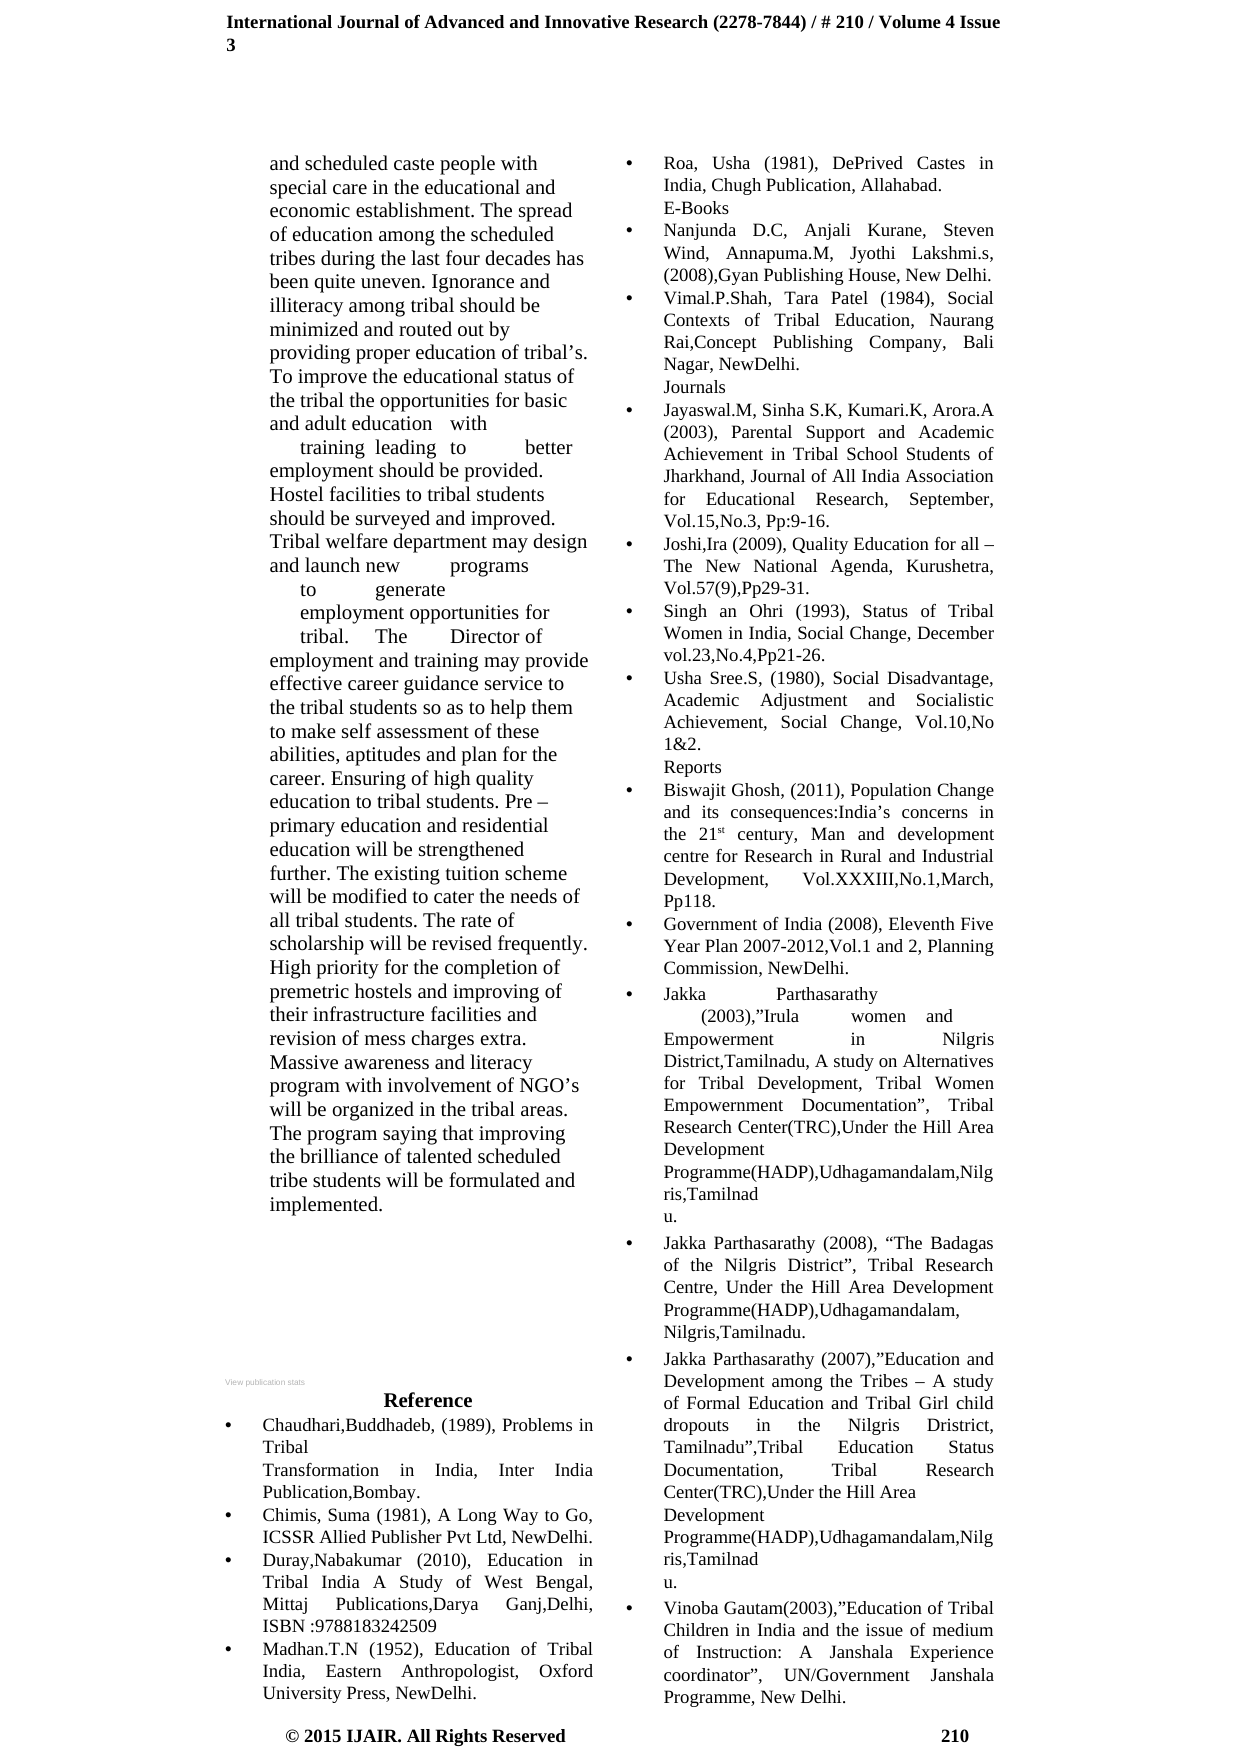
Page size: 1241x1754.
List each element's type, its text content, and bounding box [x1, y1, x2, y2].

list Vimal.P.Shah, Tara Patel (1984), Social Contexts of Tribal Education, Naurang Rai,Concept Publishing Company, Bali Nagar, NewDelhi. [626, 286, 994, 375]
text u. [663, 1205, 994, 1227]
text Empowerment in Nilgris District,Tamilnadu, A study on Alternatives for Tribal Development, Tribal Women Empowernment Documentation”, Tribal Research Center(TRC),Under the Hill Area Development Programme(HADP),Udhagamandalam,Nilgris,Tamilnad [663, 1027, 994, 1204]
list Roa, Usha (1981), DePrived Castes in India, Chugh Publication, Allahabad. [626, 152, 994, 195]
text u. [663, 1571, 994, 1593]
list Chimis, Suma (1981), A Long Way to Go, ICSSR Allied Publisher Pvt Ltd, NewDelhi. [225, 1503, 593, 1547]
text Development [663, 1503, 994, 1525]
list Jakka Parthasarathy (2008), “The Badagas of the Nilgris District”, Tribal Research Centre, Under the Hill Area Development Programme(HADP),Udhagamandalam, [626, 1232, 994, 1320]
text E-Books [663, 197, 994, 218]
text Journals [663, 376, 994, 397]
list Joshi,Ira (2009), Quality Education for all – The New National Agenda, Kurushetra, Vol.57(9),Pp29-31. [626, 532, 994, 598]
text Transformation in India, Inter India Publication,Bombay. [262, 1458, 593, 1502]
list Duray,Nabakumar (2010), Education in Tribal India A Study of West Bengal, Mittaj Publications,Darya Ganj,Delhi, ISBN :9788183242509 [225, 1548, 593, 1637]
list Jakka Parthasarathy (2003),”Irula women and [626, 982, 994, 1026]
list Chaudhari,Buddhadeb, (1989), Problems in Tribal [225, 1413, 593, 1457]
list Biswajit Ghosh, (2011), Population Change and its consequences:India’s concerns in the 21st century, Man and development centre for Research in Rural and Industrial Development, Vol.XXXIII,No.1,March, Pp118. [626, 779, 994, 911]
subtitle Reference [266, 1387, 590, 1412]
text Programme(HADP),Udhagamandalam,Nilgris,Tamilnad [663, 1526, 994, 1570]
list Government of India (2008), Eleventh Five Year Plan 2007-2012,Vol.1 and 2, Planning Commission, NewDelhi. [626, 912, 994, 978]
list Jakka Parthasarathy (2007),”Education and Development among the Tribes – A study of Formal Education and Tribal Girl child dropouts in the Nilgris Dristrict, Tamilnadu”,Tribal Education Status Documentation, Tribal Research Center(TRC),Under the Hill Area [626, 1347, 994, 1502]
list Vinoba Gautam(2003),”Education of Tribal Children in India and the issue of medium of Instruction: A Janshala Experience coordinator”, UN/Government Janshala Programme, New Delhi. [626, 1597, 994, 1707]
list Usha Sree.S, (1980), Social Disadvantage, Academic Adjustment and Socialistic Achievement, Social Change, Vol.10,No 1&2. [626, 667, 994, 755]
text Reports [663, 756, 994, 778]
text Nilgris,Tamilnadu. [663, 1321, 994, 1343]
list Nanjunda D.C, Anjali Kurane, Steven Wind, Annapuma.M, Jyothi Lakshmi.s,(2008),Gyan Publishing House, New Delhi. [626, 219, 994, 285]
list Singh an Ohri (1993), Status of Tribal Women in India, Social Change, December vol.23,No.4,Pp21-26. [626, 599, 994, 666]
list Jayaswal.M, Sinha S.K, Kumari.K, Arora.A (2003), Parental Support and Academic Achievement in Tribal School Students of Jharkhand, Journal of All India Association for Educational Research, September, Vol.15,No.3, Pp:9-16. [626, 398, 994, 531]
list Madhan.T.N (1952), Education of Tribal India, Eastern Anthropologist, Oxford University Press, NewDelhi. [225, 1638, 593, 1704]
